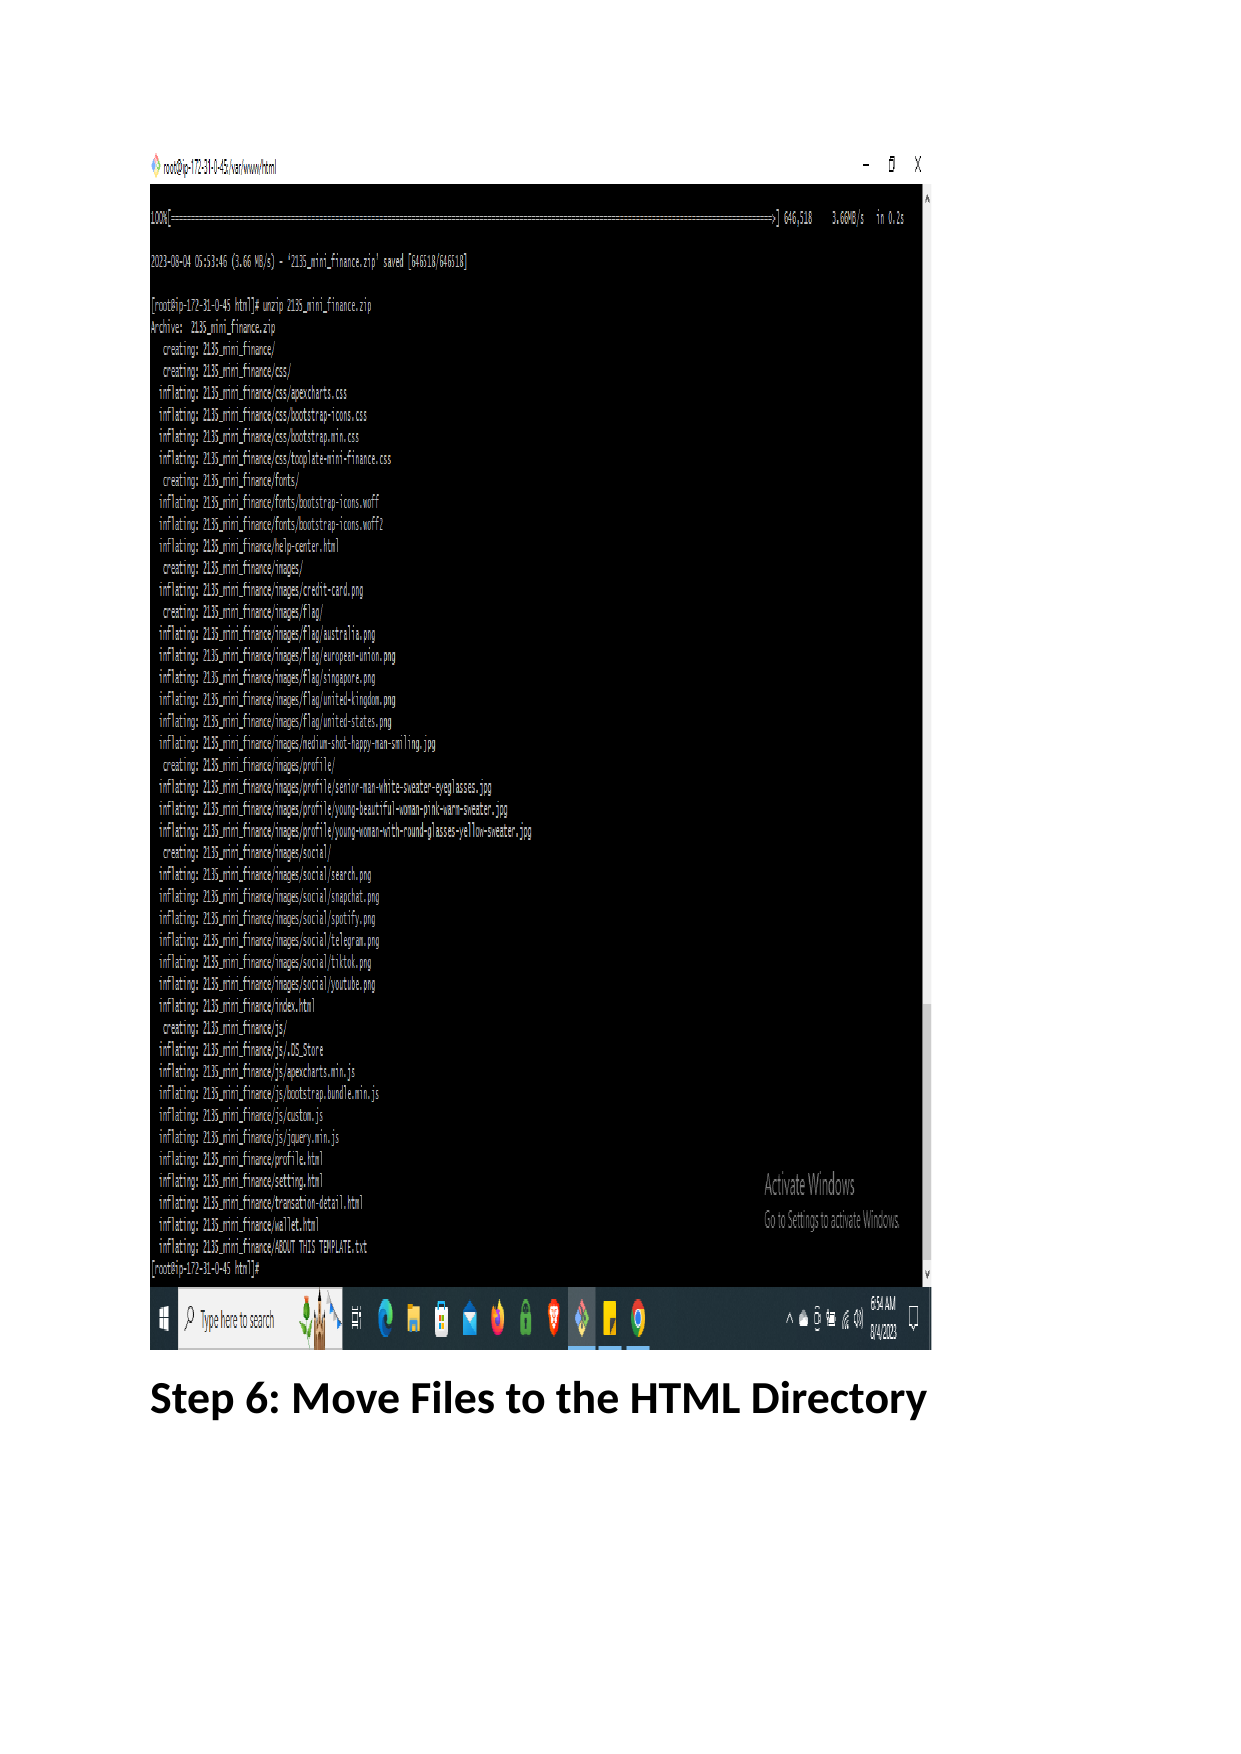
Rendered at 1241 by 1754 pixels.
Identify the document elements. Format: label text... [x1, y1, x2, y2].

picture [150, 150, 932, 1350]
text Step 6: Move Files to the HTML Directory [150, 1369, 1090, 1425]
